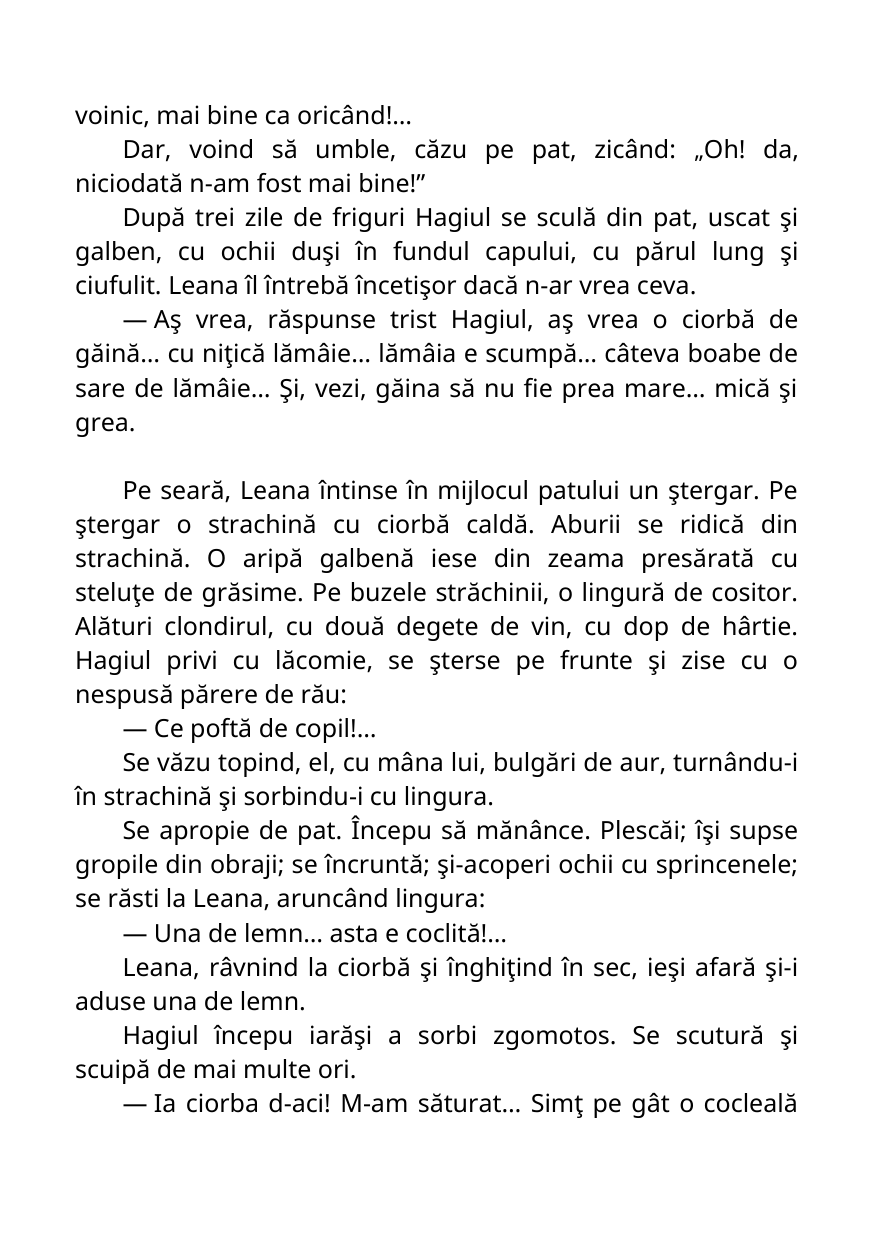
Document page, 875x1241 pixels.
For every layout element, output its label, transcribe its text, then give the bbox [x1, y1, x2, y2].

text Dar, voind să umble, căzu pe pat, zicând: „Oh! da, niciodată n-am fost mai bine!” [75, 132, 799, 200]
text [75, 98, 799, 132]
text Leana, râvnind la ciorbă şi înghiţind în sec, ieşi afară şi-i aduse una de lemn. [75, 949, 799, 1017]
text Pe seară, Leana întinse în mijlocul patului un ştergar. Pe ştergar o strachină cu ciorbă caldă. Aburii se ridică din strachină. O aripă galbenă iese din zeama presărată cu steluţe de grăsime. Pe buzele străchinii, o lingură de cositor. Alături clondirul, cu două degete de vin, cu dop de hârtie. Hagiul privi cu lăcomie, se şterse pe frunte şi zise cu o nespusă părere de rău: [75, 472, 799, 711]
text Hagiul începu iarăşi a sorbi zgomotos. Se scutură şi scuipă de mai multe ori. [75, 1017, 799, 1086]
text ― Aş vrea, răspunse trist Hagiul, aş vrea o ciorbă de găină… cu niţică lămâie… lămâia e scumpă… câteva boabe de sare de lămâie… Şi, vezi, găina să nu fie prea mare… mică şi grea. [75, 302, 799, 438]
text După trei zile de friguri Hagiul se sculă din pat, uscat şi galben, cu ochii duşi în fundul capului, cu părul lung şi ciufulit. Leana îl întrebă încetişor dacă n-ar vrea ceva. [75, 200, 799, 302]
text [75, 1086, 799, 1119]
text Se văzu topind, el, cu mâna lui, bulgări de aur, turnându-i în strachină şi sorbindu-i cu lingura. [75, 745, 799, 813]
text ― Ce poftă de copil!… [75, 711, 799, 745]
text Se apropie de pat. Începu să mănânce. Plescăi; îşi supse gropile din obraji; se încruntă; şi-acoperi ochii cu sprincenele; se răsti la Leana, aruncând lingura: [75, 813, 799, 915]
text ― Una de lemn… asta e coclită!… [75, 915, 799, 949]
